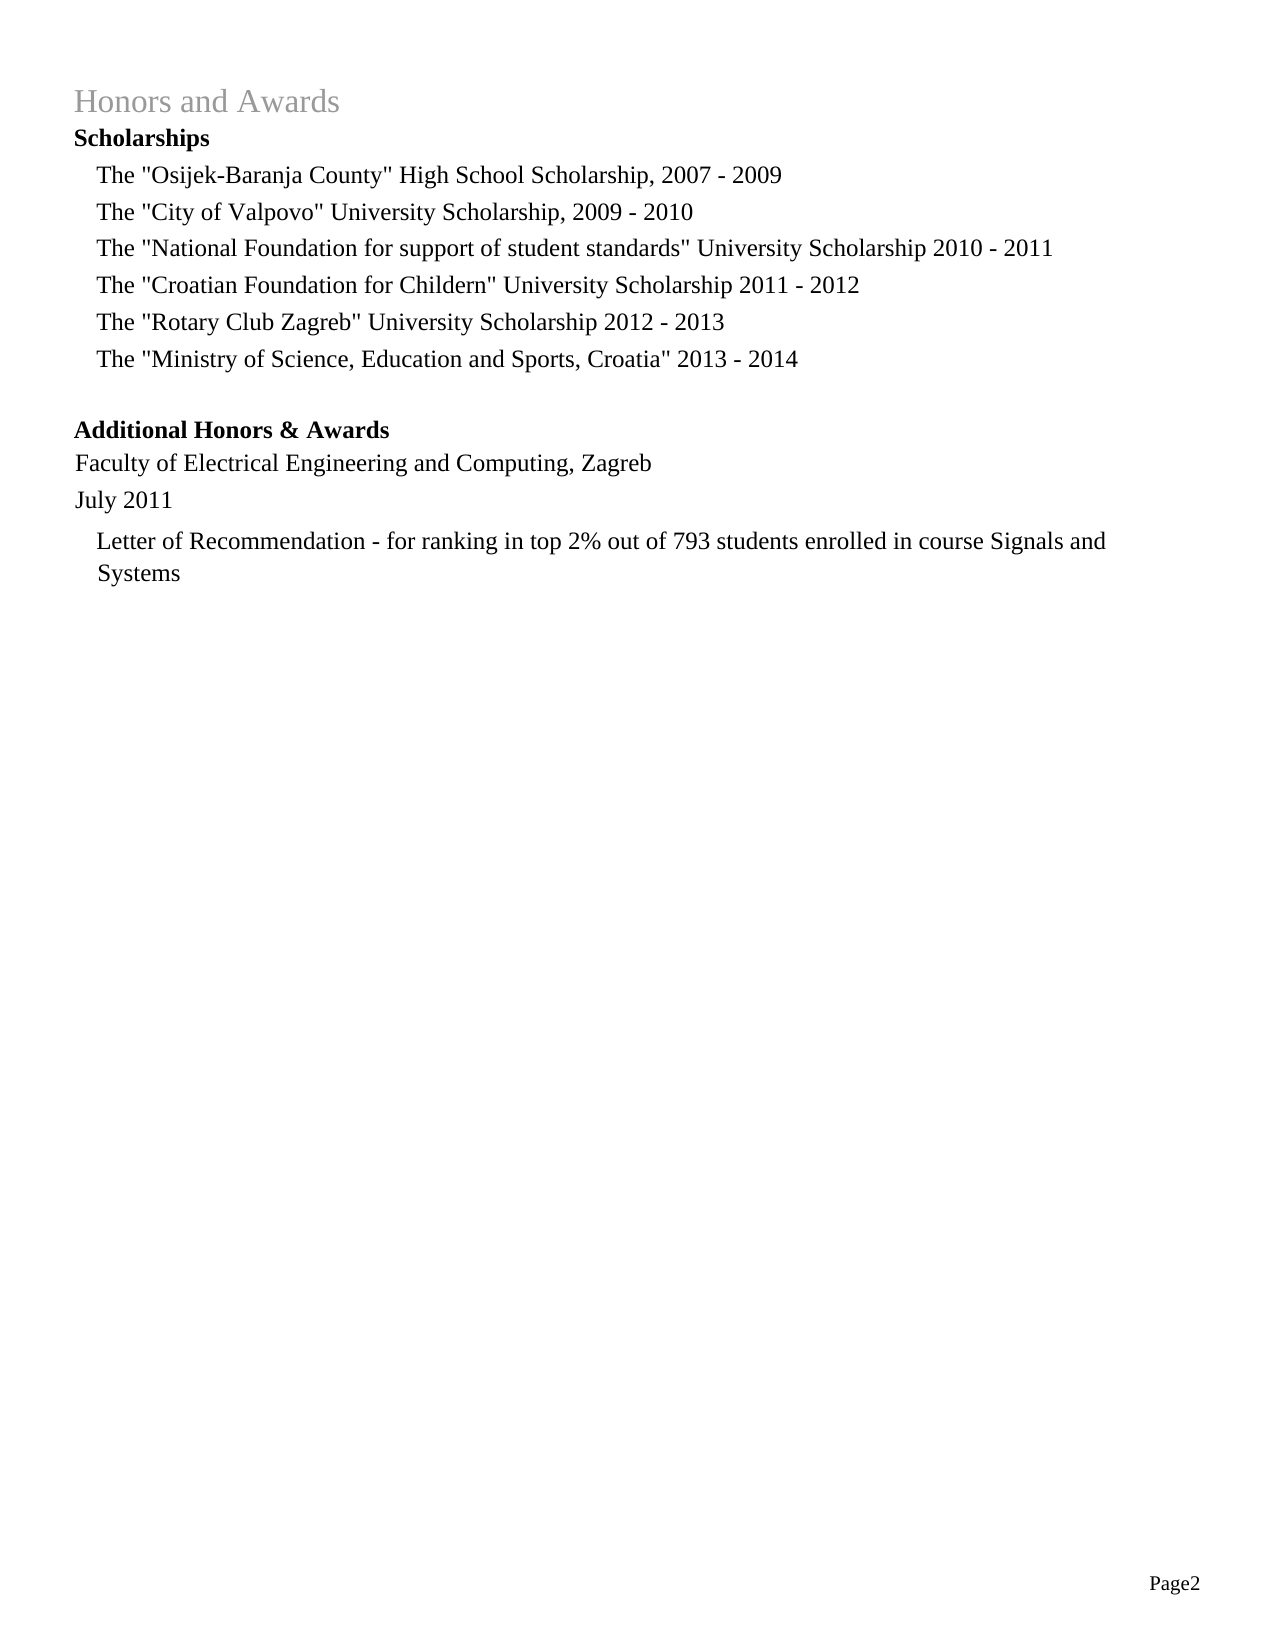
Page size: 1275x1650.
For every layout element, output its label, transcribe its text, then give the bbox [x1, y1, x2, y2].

text The "City of Valpovo" University Scholarship, 2009 - 2010 [96, 197, 1188, 225]
text The "Rotary Club Zagreb" University Scholarship 2012 - 2013 [96, 307, 1188, 336]
text Letter of Recommendation - for ranking in top 2% out of 793 students enrolled in course Signals and Systems [96, 526, 1188, 586]
text The "National Foundation for support of student standards" University Scholarship 2010 - 2011 [96, 233, 1188, 262]
text The "Osijek-Baranja County" High School Scholarship, 2007 - 2009 [96, 160, 1188, 189]
text The "Ministry of Science, Education and Sports, Croatia" 2013 - 2014 [96, 344, 1188, 372]
subtitle Honors and Awards [73, 81, 1188, 120]
text Faculty of Electrical Engineering and Computing, Zagreb [75, 448, 1188, 477]
subtitle Additional Honors & Awards [73, 415, 1188, 443]
subtitle Scholarships [73, 123, 1188, 151]
text July 2011 [75, 485, 1188, 513]
text The "Croatian Foundation for Childern" University Scholarship 2011 - 2012 [96, 270, 1188, 299]
